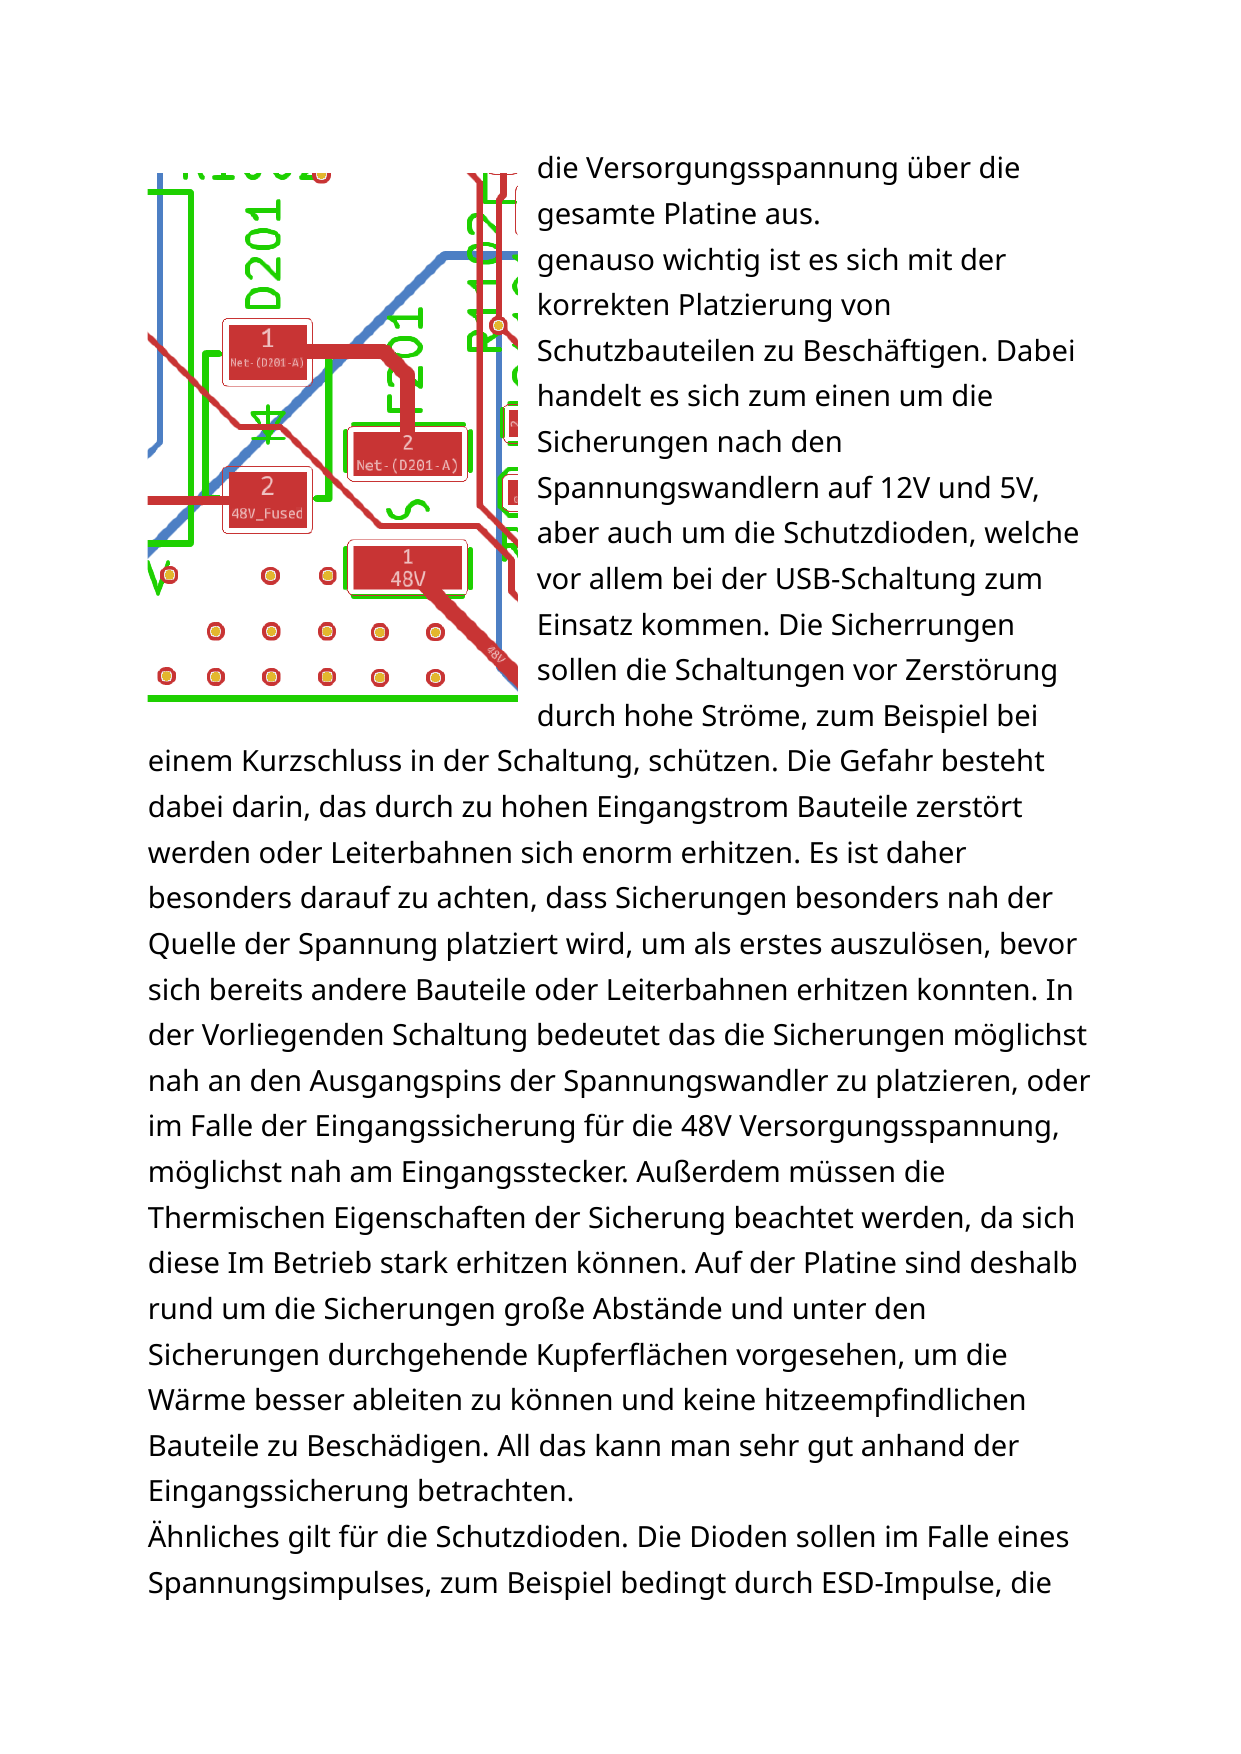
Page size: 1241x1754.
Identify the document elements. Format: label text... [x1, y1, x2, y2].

picture [147, 173, 518, 712]
